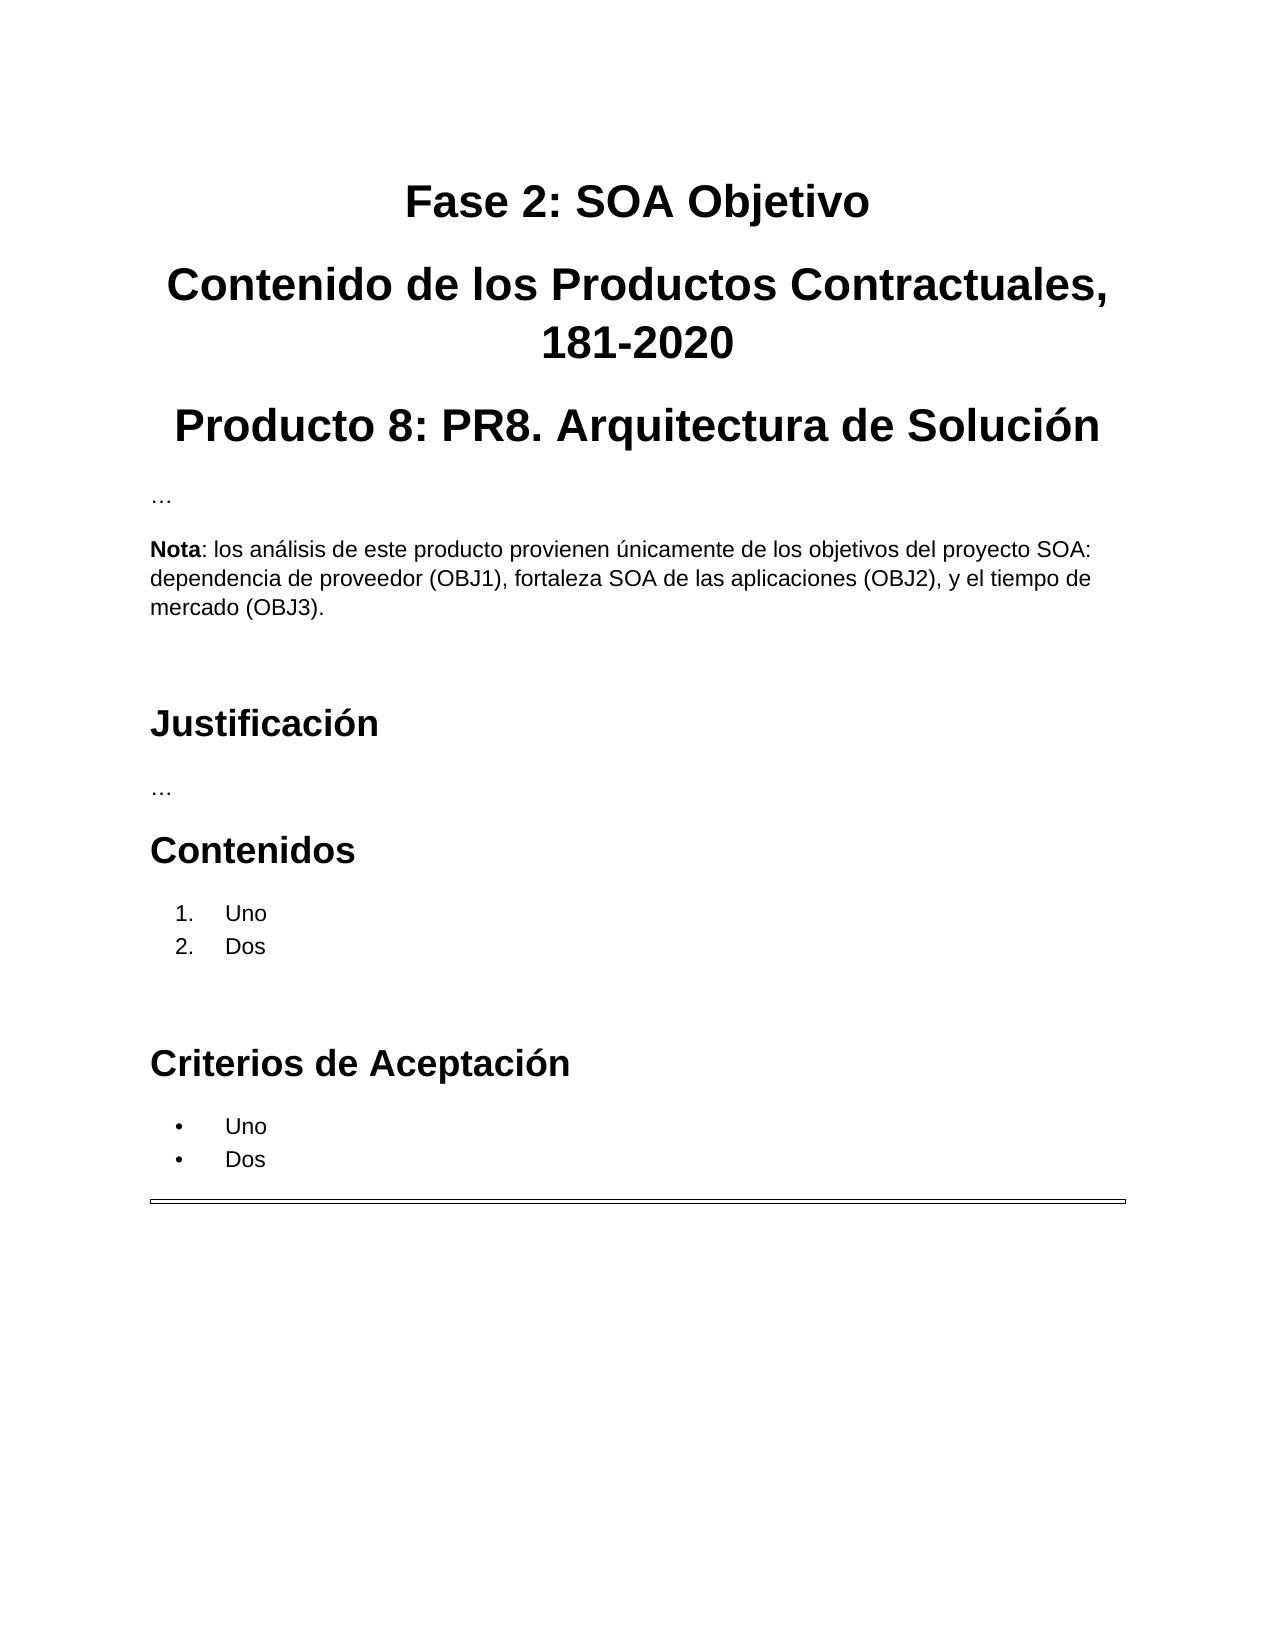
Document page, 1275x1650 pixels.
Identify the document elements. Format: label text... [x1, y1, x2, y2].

subtitle Contenidos [150, 828, 1125, 871]
list Dos [175, 1146, 1125, 1172]
text … [150, 774, 1125, 800]
subtitle Producto 8: PR8. Arquitectura de Solución [150, 399, 1125, 451]
subtitle Contenido de los Productos Contractuales, 181-2020 [150, 258, 1125, 368]
subtitle Fase 2: SOA Objetivo [150, 175, 1125, 228]
subtitle Justificación [150, 701, 1125, 744]
text … [150, 482, 1125, 508]
list Dos [175, 933, 1125, 959]
subtitle Criterios de Aceptación [150, 1041, 1125, 1084]
list Uno [175, 1113, 1125, 1139]
list Uno [175, 900, 1125, 927]
text Nota: los análisis de este producto provienen únicamente de los objetivos del proyecto SOA: dependencia de proveedor (OBJ1), fortaleza SOA de las aplicaciones (OBJ2), y el tiempo de mercado (OBJ3). [150, 536, 1125, 620]
